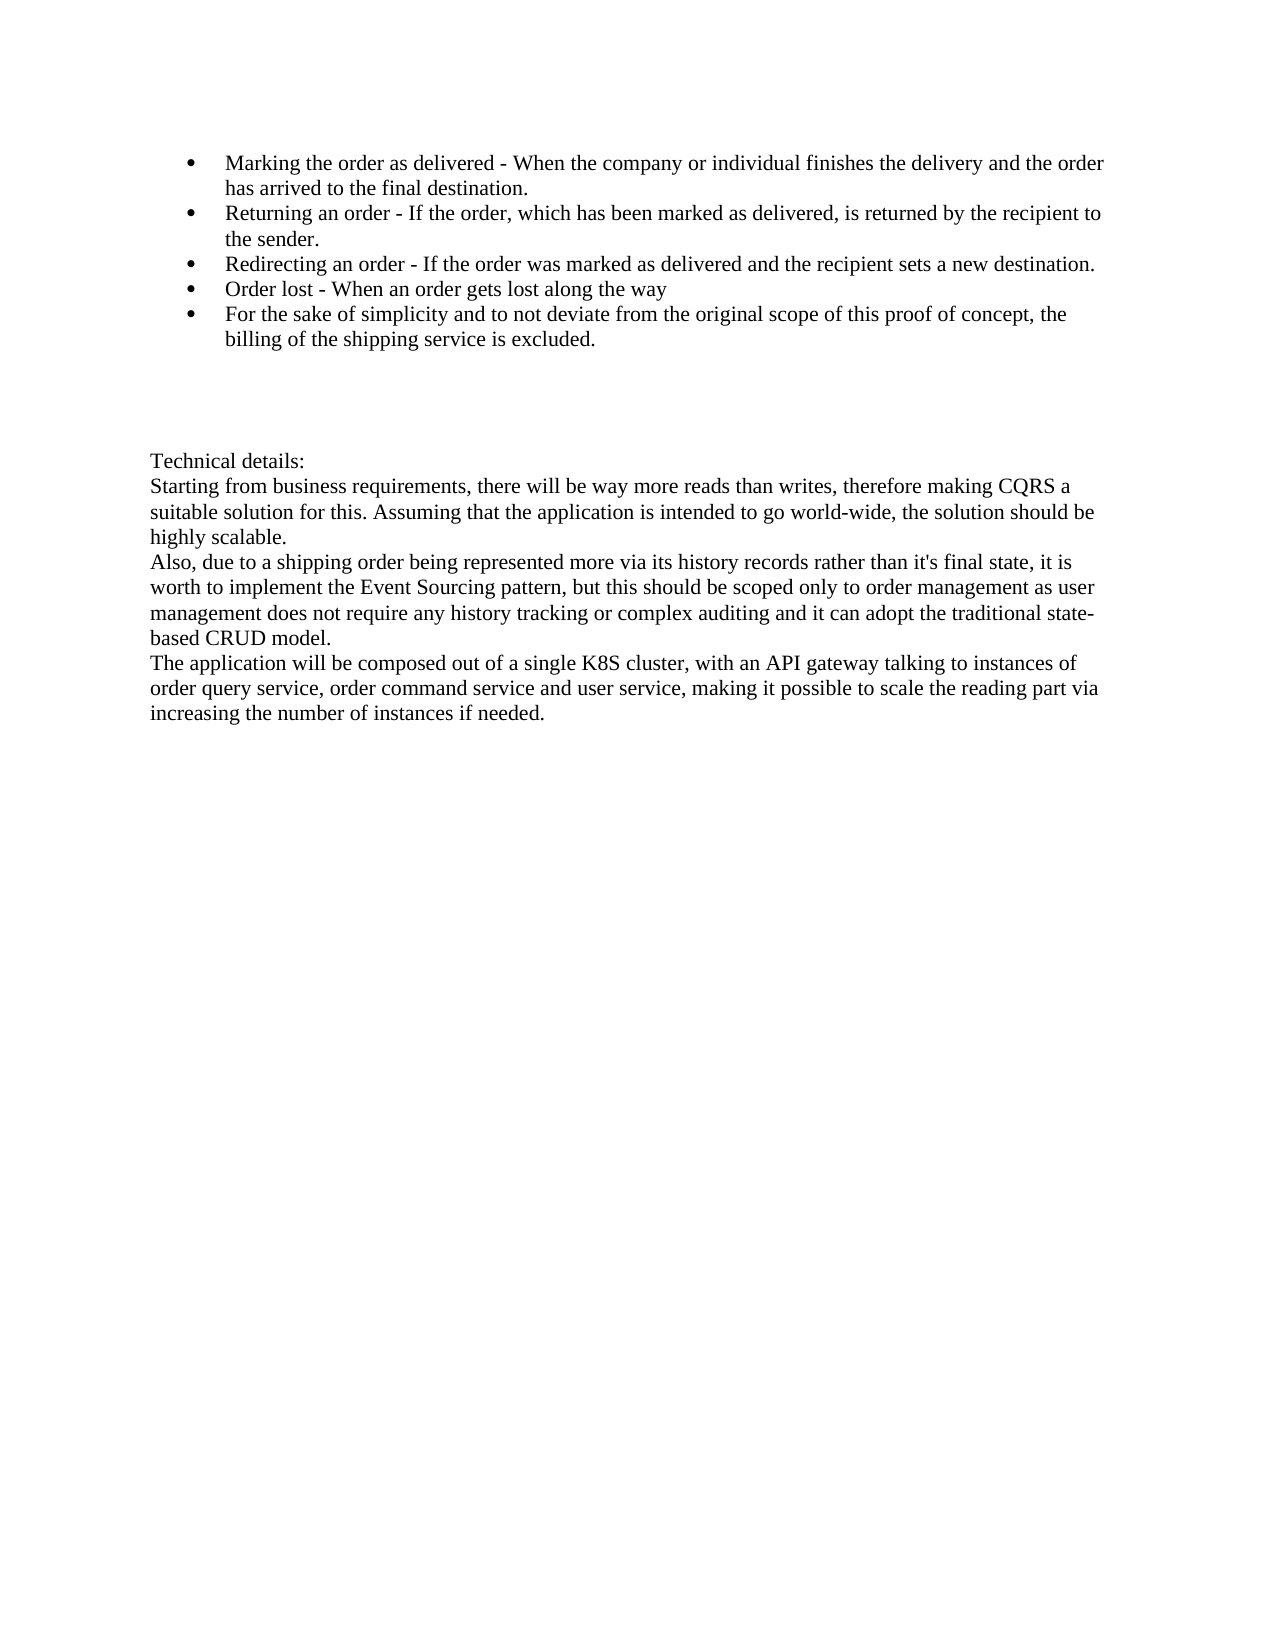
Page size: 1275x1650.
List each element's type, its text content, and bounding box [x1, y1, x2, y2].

text The application will be composed out of a single K8S cluster, with an API gateway talking to instances of order query service, order command service and user service, making it possible to scale the reading part via increasing the number of instances if needed. [150, 650, 1125, 726]
list Marking the order as delivered - When the company or individual finishes the delivery and the order has arrived to the final destination. [187, 150, 1125, 200]
list For the sake of simplicity and to not deviate from the original scope of this proof of concept, the billing of the shipping service is excluded. [187, 301, 1125, 352]
text Technical details: [150, 448, 1125, 473]
list Returning an order - If the order, which has been marked as delivered, is returned by the recipient to the sender. [187, 200, 1125, 251]
text Also, due to a shipping order being represented more via its history records rather than it's final state, it is worth to implement the Event Sourcing pattern, but this should be scoped only to order management as user management does not require any history tracking or complex auditing and it can adopt the traditional state-based CRUD model. [150, 549, 1125, 650]
list Order lost - When an order gets lost along the way [187, 276, 1125, 301]
list Redirecting an order - If the order was marked as delivered and the recipient sets a new destination. [187, 251, 1125, 276]
text Starting from business requirements, there will be way more reads than writes, therefore making CQRS a suitable solution for this. Assuming that the application is intended to go world-wide, the solution should be highly scalable. [150, 473, 1125, 549]
